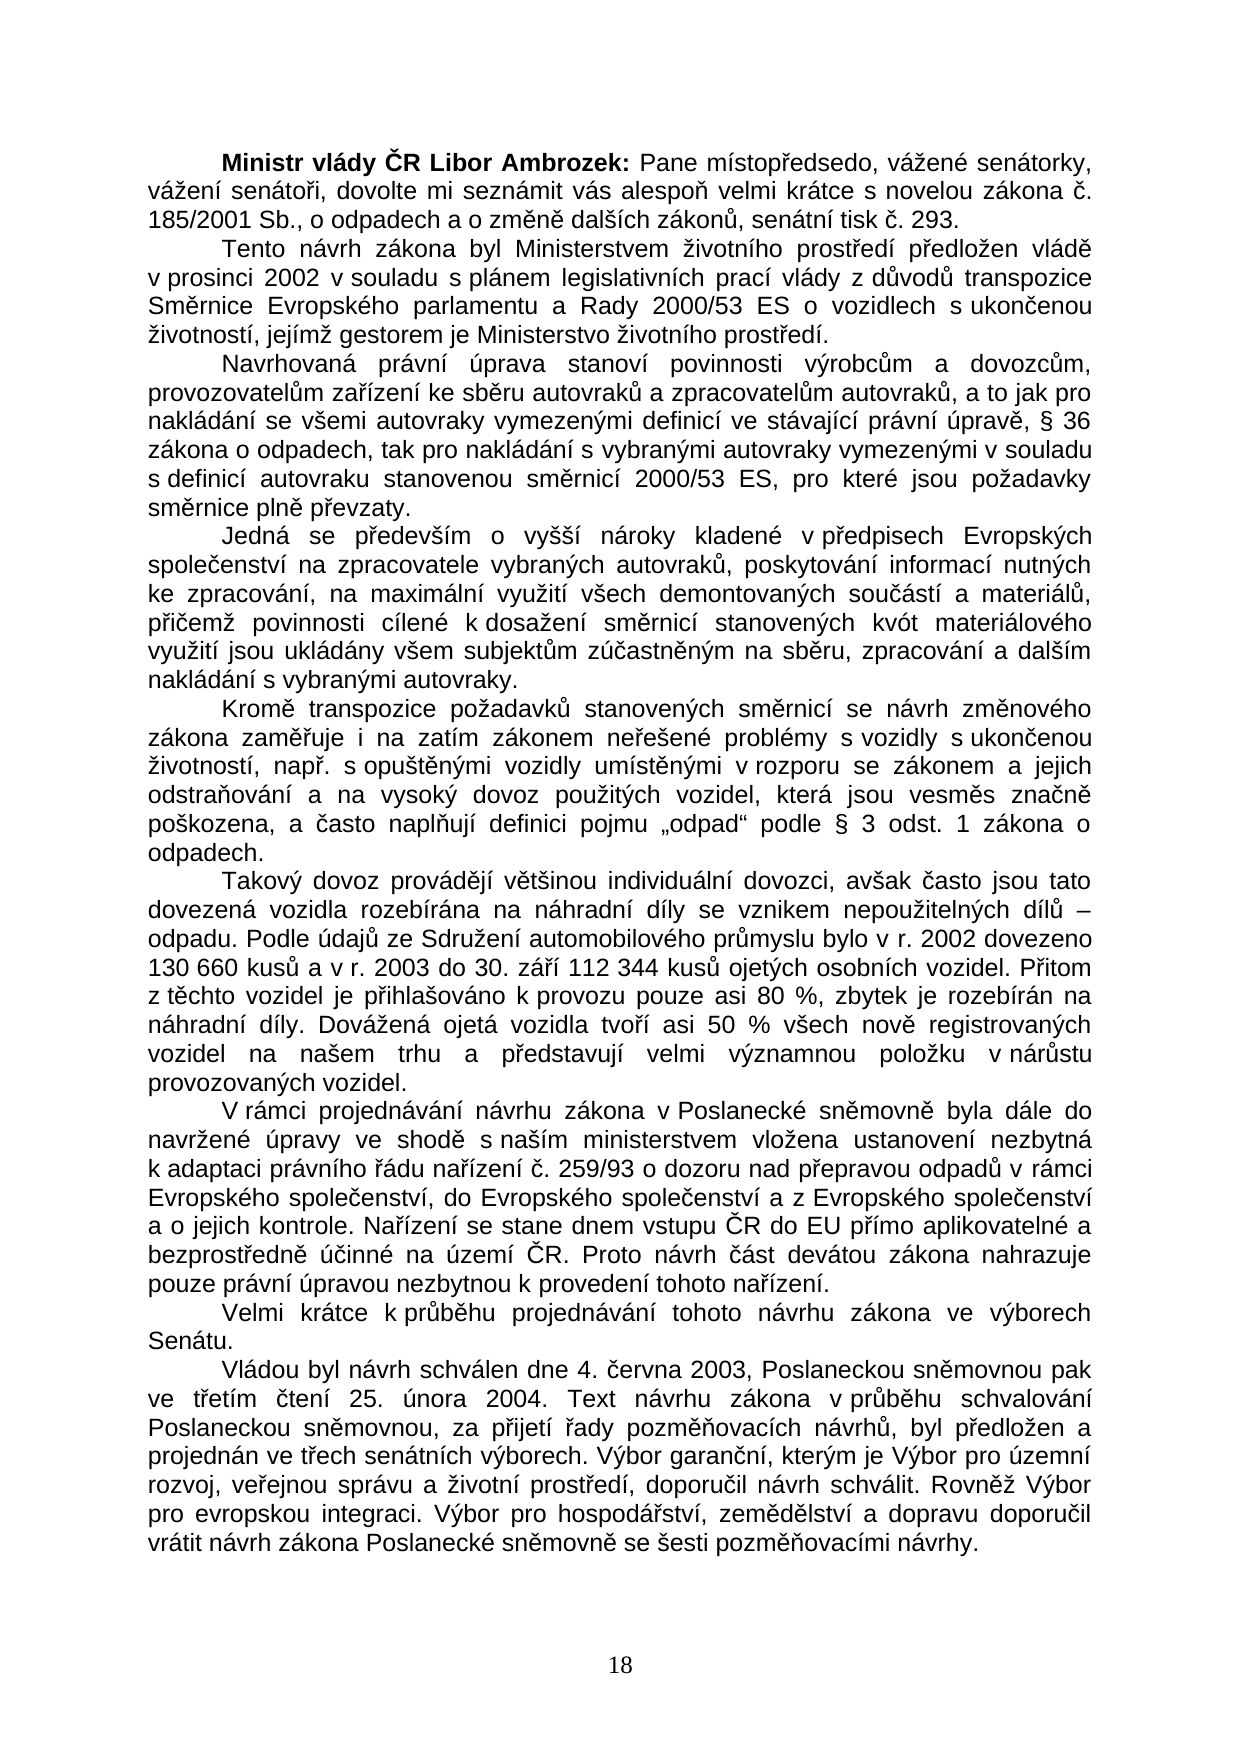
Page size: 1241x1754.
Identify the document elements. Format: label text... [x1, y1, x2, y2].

text Velmi krátce k průběhu projednávání tohoto návrhu zákona ve výborech Senátu. [148, 1298, 1093, 1355]
text Jedná se především o vyšší nároky kladené v předpisech Evropských společenství na zpracovatele vybraných autovraků, poskytování informací nutných ke zpracování, na maximální využití všech demontovaných součástí a materiálů, přičemž povinnosti cílené k dosažení směrnicí stanovených kvót materiálového využití jsou ukládány všem subjektům zúčastněným na sběru, zpracování a dalším nakládání s vybranými autovraky. [148, 521, 1093, 694]
text Tento návrh zákona byl Ministerstvem životního prostředí předložen vládě v prosinci 2002 v souladu s plánem legislativních prací vlády z důvodů transpozice Směrnice Evropského parlamentu a Rady 2000/53 ES o vozidlech s ukončenou životností, jejímž gestorem je Ministerstvo životního prostředí. [148, 234, 1093, 349]
text V rámci projednávání návrhu zákona v Poslanecké sněmovně byla dále do navržené úpravy ve shodě s naším ministerstvem vložena ustanovení nezbytná k adaptaci právního řádu nařízení č. 259/93 o dozoru nad přepravou odpadů v rámci Evropského společenství, do Evropského společenství a z Evropského společenství a o jejich kontrole. Nařízení se stane dnem vstupu ČR do EU přímo aplikovatelné a bezprostředně účinné na území ČR. Proto návrh část devátou zákona nahrazuje pouze právní úpravou nezbytnou k provedení tohoto nařízení. [148, 1096, 1093, 1298]
text Vládou byl návrh schválen dne 4. června 2003, Poslaneckou sněmovnou pak ve třetím čtení 25. února 2004. Text návrhu zákona v průběhu schvalování Poslaneckou sněmovnou, za přijetí řady pozměňovacích návrhů, byl předložen a projednán ve třech senátních výborech. Výbor garanční, kterým je Výbor pro územní rozvoj, veřejnou správu a životní prostředí, doporučil návrh schválit. Rovněž Výbor pro evropskou integraci. Výbor pro hospodářství, zemědělství a dopravu doporučil vrátit návrh zákona Poslanecké sněmovně se šesti pozměňovacími návrhy. [148, 1355, 1093, 1556]
text Navrhovaná právní úprava stanoví povinnosti výrobcům a dovozcům, provozovatelům zařízení ke sběru autovraků a zpracovatelům autovraků, a to jak pro nakládání se všemi autovraky vymezenými definicí ve stávající právní úpravě, § 36 zákona o odpadech, tak pro nakládání s vybranými autovraky vymezenými v souladu s definicí autovraku stanovenou směrnicí 2000/53 ES, pro které jsou požadavky směrnice plně převzaty. [148, 349, 1093, 521]
text Kromě transpozice požadavků stanovených směrnicí se návrh změnového zákona zaměřuje i na zatím zákonem neřešené problémy s vozidly s ukončenou životností, např. s opuštěnými vozidly umístěnými v rozporu se zákonem a jejich odstraňování a na vysoký dovoz použitých vozidel, která jsou vesměs značně poškozena, a často naplňují definici pojmu „odpad“ podle § 3 odst. 1 zákona o odpadech. [148, 694, 1093, 866]
text Takový dovoz provádějí většinou individuální dovozci, avšak často jsou tato dovezená vozidla rozebírána na náhradní díly se vznikem nepoužitelných dílů – odpadu. Podle údajů ze Sdružení automobilového průmyslu bylo v r. 2002 dovezeno 130 660 kusů a v r. 2003 do 30. září 112 344 kusů ojetých osobních vozidel. Přitom z těchto vozidel je přihlašováno k provozu pouze asi 80 %, zbytek je rozebírán na náhradní díly. Dovážená ojetá vozidla tvoří asi 50 % všech nově registrovaných vozidel na našem trhu a představují velmi významnou položku v nárůstu provozovaných vozidel. [148, 866, 1093, 1096]
text Ministr vlády ČR Libor Ambrozek: Pane místopředsedo, vážené senátorky, vážení senátoři, dovolte mi seznámit vás alespoň velmi krátce s novelou zákona č. 185/2001 Sb., o odpadech a o změně dalších zákonů, senátní tisk č. 293. [148, 148, 1093, 234]
